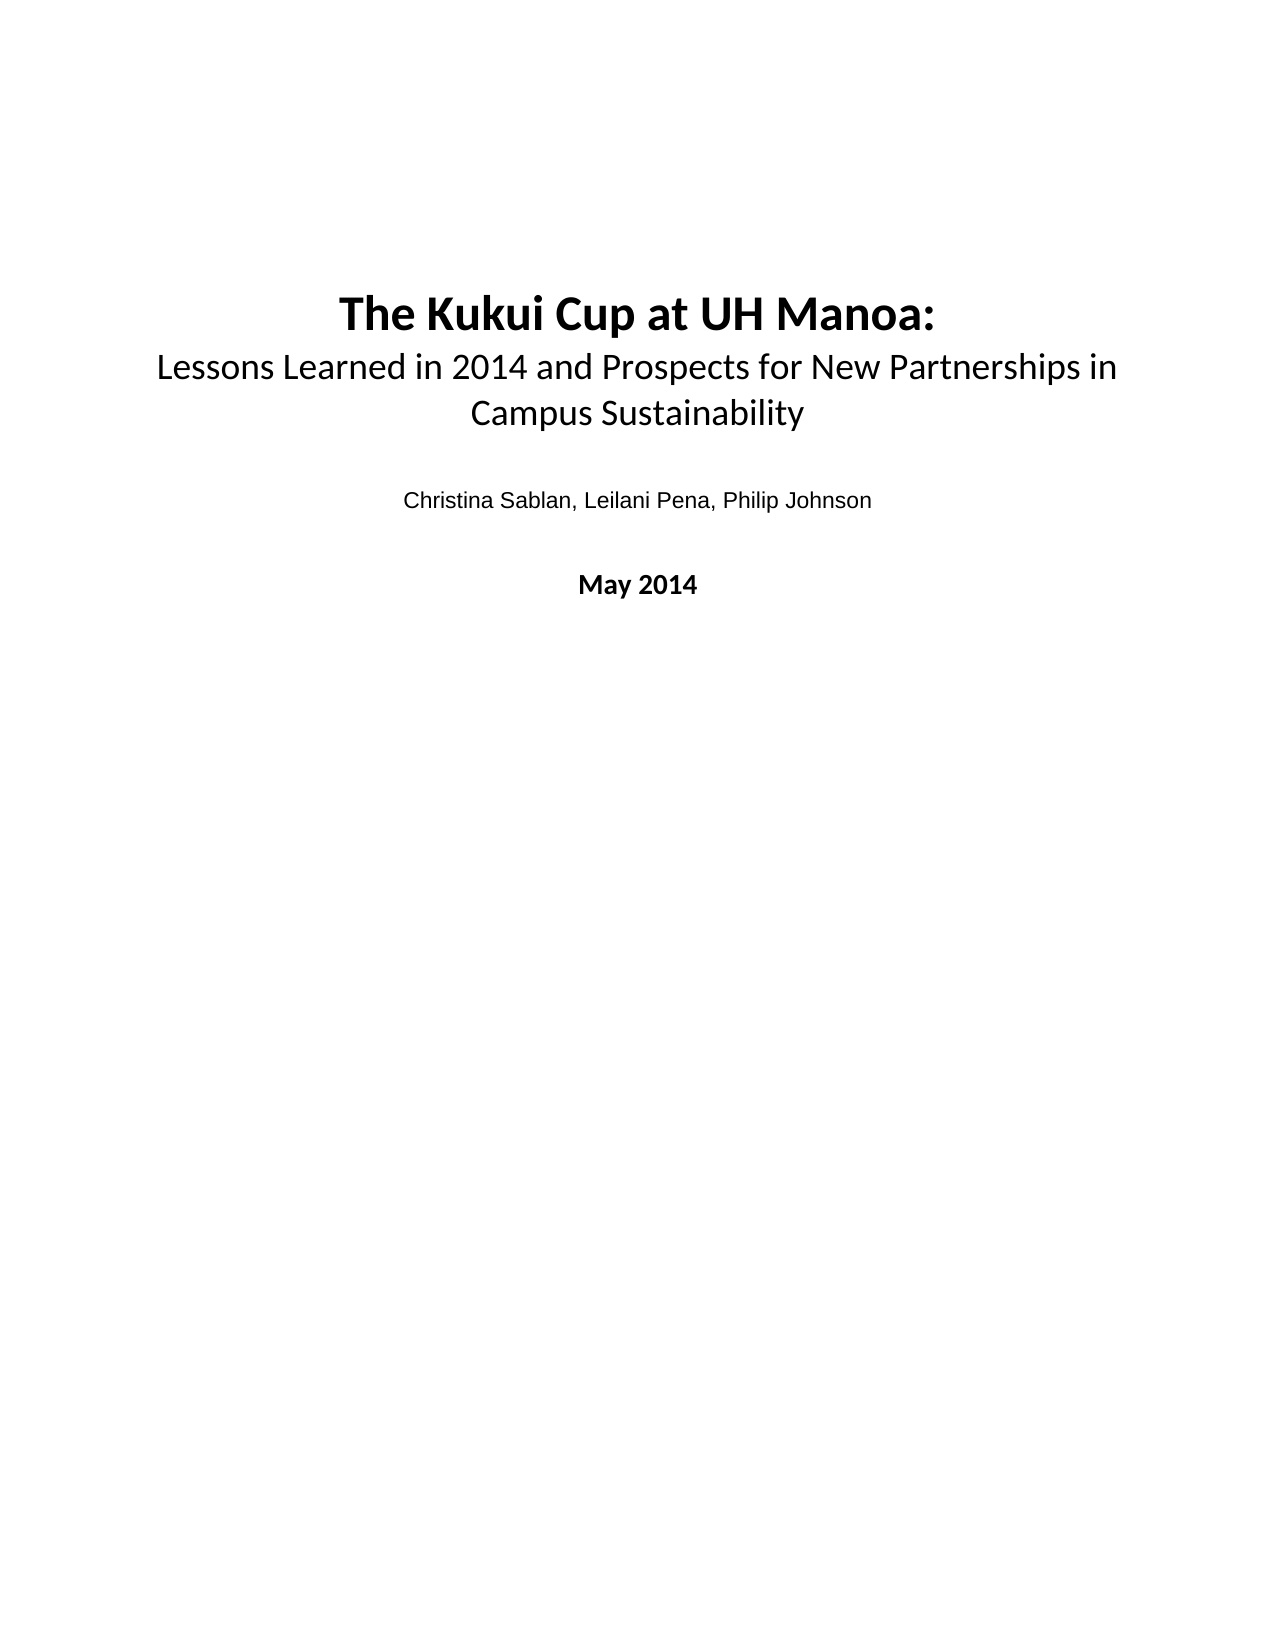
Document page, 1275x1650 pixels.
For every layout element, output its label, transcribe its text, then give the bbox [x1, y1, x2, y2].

text Christina Sablan, Leilani Pena, Philip Johnson [150, 487, 1125, 513]
text Lessons Learned in 2014 and Prospects for New Partnerships in [150, 343, 1125, 389]
text May 2014 [150, 566, 1125, 602]
text Campus Sustainability [150, 389, 1125, 434]
text The Kukui Cup at UH Manoa: [150, 282, 1125, 343]
